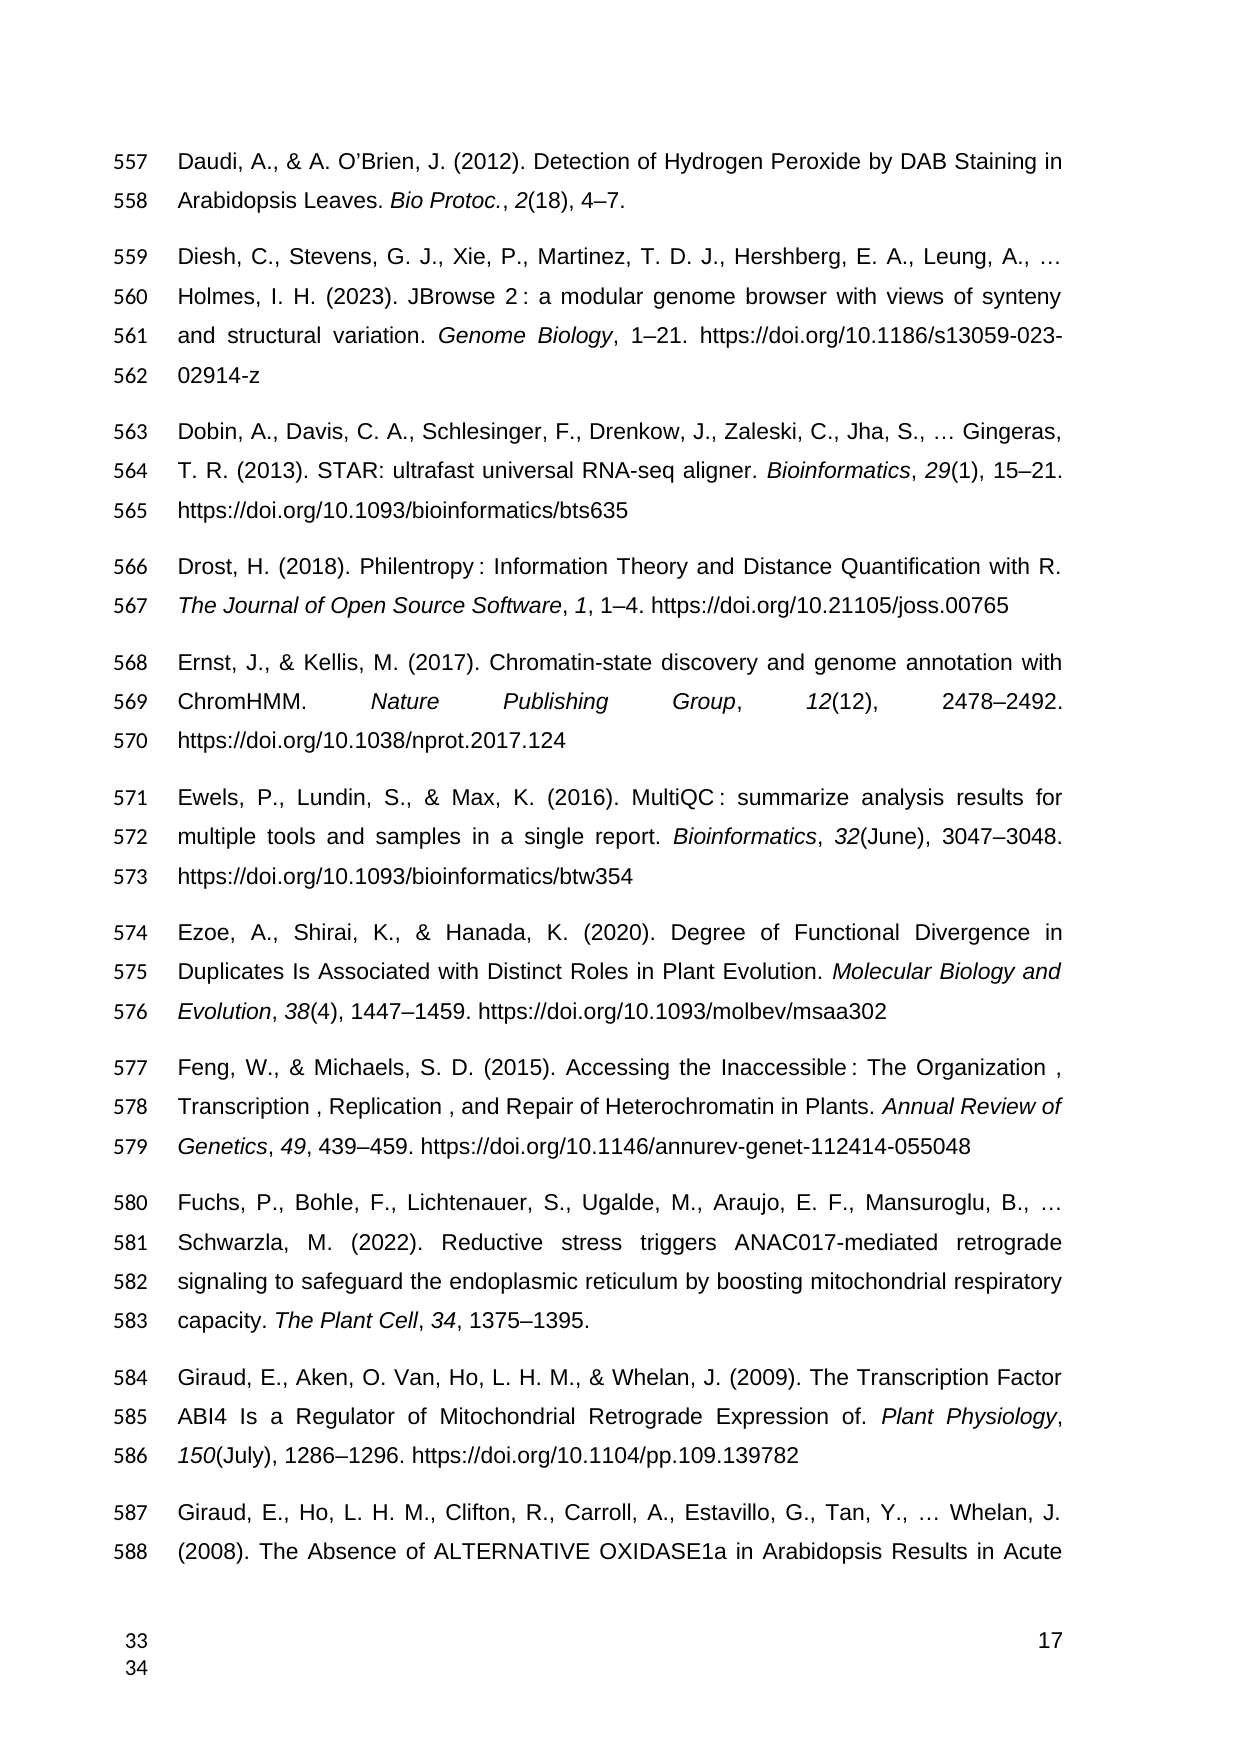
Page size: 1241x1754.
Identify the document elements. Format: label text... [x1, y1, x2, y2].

text Daudi, A., & A. O’Brien, J. (2012). Detection of Hydrogen Peroxide by DAB Staining in Arabidopsis Leaves. Bio Protoc., 2(18), 4–7. [177, 148, 1063, 213]
text Giraud, E., Aken, O. Van, Ho, L. H. M., & Whelan, J. (2009). The Transcription Factor ABI4 Is a Regulator of Mitochondrial Retrograde Expression of. Plant Physiology, 150(July), 1286–1296. https://doi.org/10.1104/pp.109.139782 [177, 1363, 1063, 1469]
text Feng, W., & Michaels, S. D. (2015). Accessing the Inaccessible : The Organization , Transcription , Replication , and Repair of Heterochromatin in Plants. Annual Review of Genetics, 49, 439–459. https://doi.org/10.1146/annurev-genet-112414-055048 [177, 1054, 1063, 1159]
text Ernst, J., & Kellis, M. (2017). Chromatin-state discovery and genome annotation with ChromHMM. Nature Publishing Group, 12(12), 2478–2492. https://doi.org/10.1038/nprot.2017.124 [177, 648, 1063, 754]
text Dobin, A., Davis, C. A., Schlesinger, F., Drenkow, J., Zaleski, C., Jha, S., … Gingeras, T. R. (2013). STAR: ultrafast universal RNA-seq aligner. Bioinformatics, 29(1), 15–21. https://doi.org/10.1093/bioinformatics/bts635 [177, 418, 1063, 523]
text Ewels, P., Lundin, S., & Max, K. (2016). MultiQC : summarize analysis results for multiple tools and samples in a single report. Bioinformatics, 32(June), 3047–3048. https://doi.org/10.1093/bioinformatics/btw354 [177, 784, 1063, 889]
text Fuchs, P., Bohle, F., Lichtenauer, S., Ugalde, M., Araujo, E. F., Mansuroglu, B., … Schwarzla, M. (2022). Reductive stress triggers ANAC017-mediated retrograde signaling to safeguard the endoplasmic reticulum by boosting mitochondrial respiratory capacity. The Plant Cell, 34, 1375–1395. [177, 1189, 1063, 1334]
text Drost, H. (2018). Philentropy : Information Theory and Distance Quantification with R. The Journal of Open Source Software, 1, 1–4. https://doi.org/10.21105/joss.00765 [177, 553, 1063, 619]
text Ezoe, A., Shirai, K., & Hanada, K. (2020). Degree of Functional Divergence in Duplicates Is Associated with Distinct Roles in Plant Evolution. Molecular Biology and Evolution, 38(4), 1447–1459. https://doi.org/10.1093/molbev/msaa302 [177, 919, 1063, 1024]
text Diesh, C., Stevens, G. J., Xie, P., Martinez, T. D. J., Hershberg, E. A., Leung, A., … Holmes, I. H. (2023). JBrowse 2 : a modular genome browser with views of synteny and structural variation. Genome Biology, 1–21. https://doi.org/10.1186/s13059-023-02914-z [177, 243, 1063, 388]
